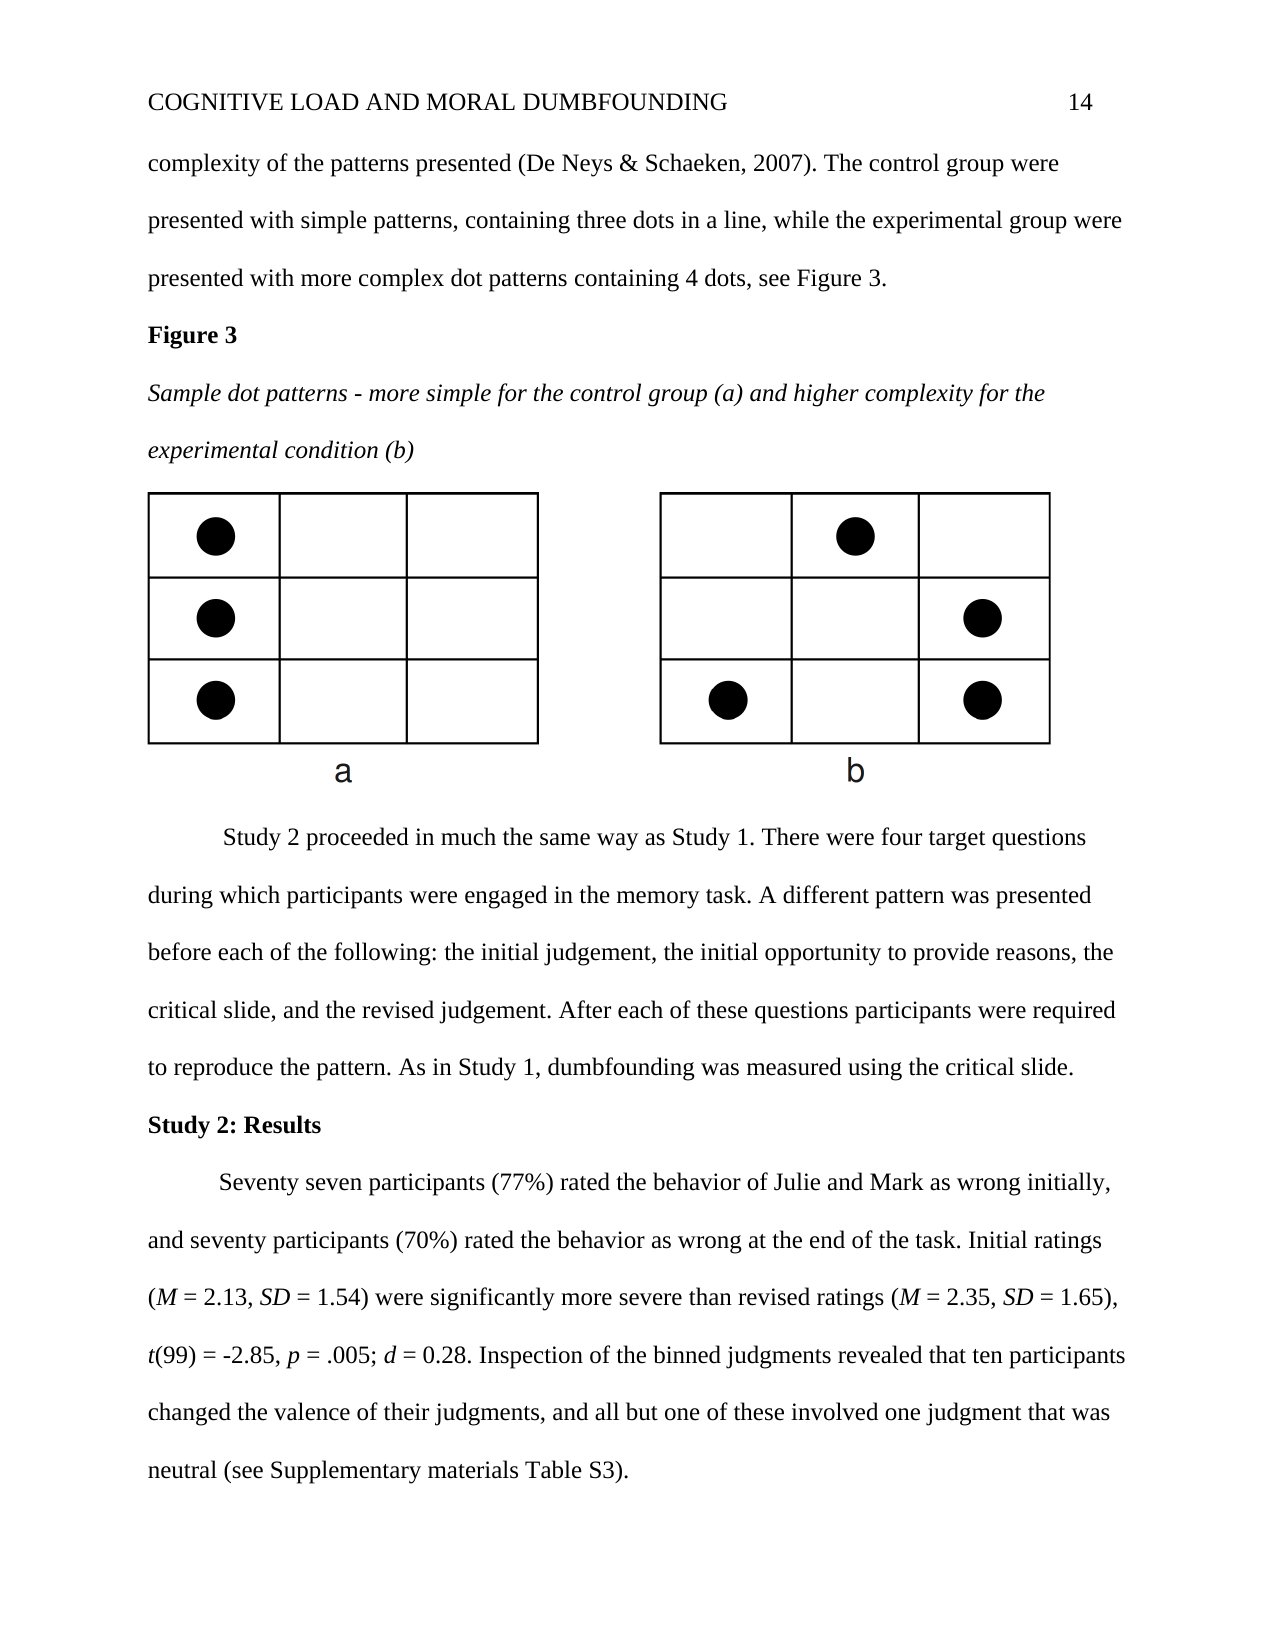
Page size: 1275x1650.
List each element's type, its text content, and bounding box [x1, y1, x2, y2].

text Seventy seven participants (77%) rated the behavior of Julie and Mark as wrong initially, and seventy participants (70%) rated the behavior as wrong at the end of the task. Initial ratings (M = 2.13, SD = 1.54) were significantly more severe than revised ratings (M = 2.35, SD = 1.65), t(99) = -2.85, p = .005; d = 0.28. Inspection of the binned judgments revealed that ten participants changed the valence of their judgments, and all but one of these involved one judgment that was neutral (see Supplementary materials Table S3). [148, 1167, 1127, 1484]
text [148, 148, 1127, 291]
subtitle Study 2: Results [148, 1110, 1127, 1139]
text Figure 3 Sample dot patterns - more simple for the control group (a) and higher complexity for the experimental condition (b) [148, 320, 1127, 464]
picture [147, 492, 1051, 794]
text Study 2 proceeded in much the same way as Study 1. There were four target questions during which participants were engaged in the memory task. A different pattern was presented before each of the following: the initial judgement, the initial opportunity to provide reasons, the critical slide, and the revised judgement. After each of these questions participants were required to reproduce the pattern. As in Study 1, dumbfounding was measured using the critical slide. [148, 822, 1127, 1081]
